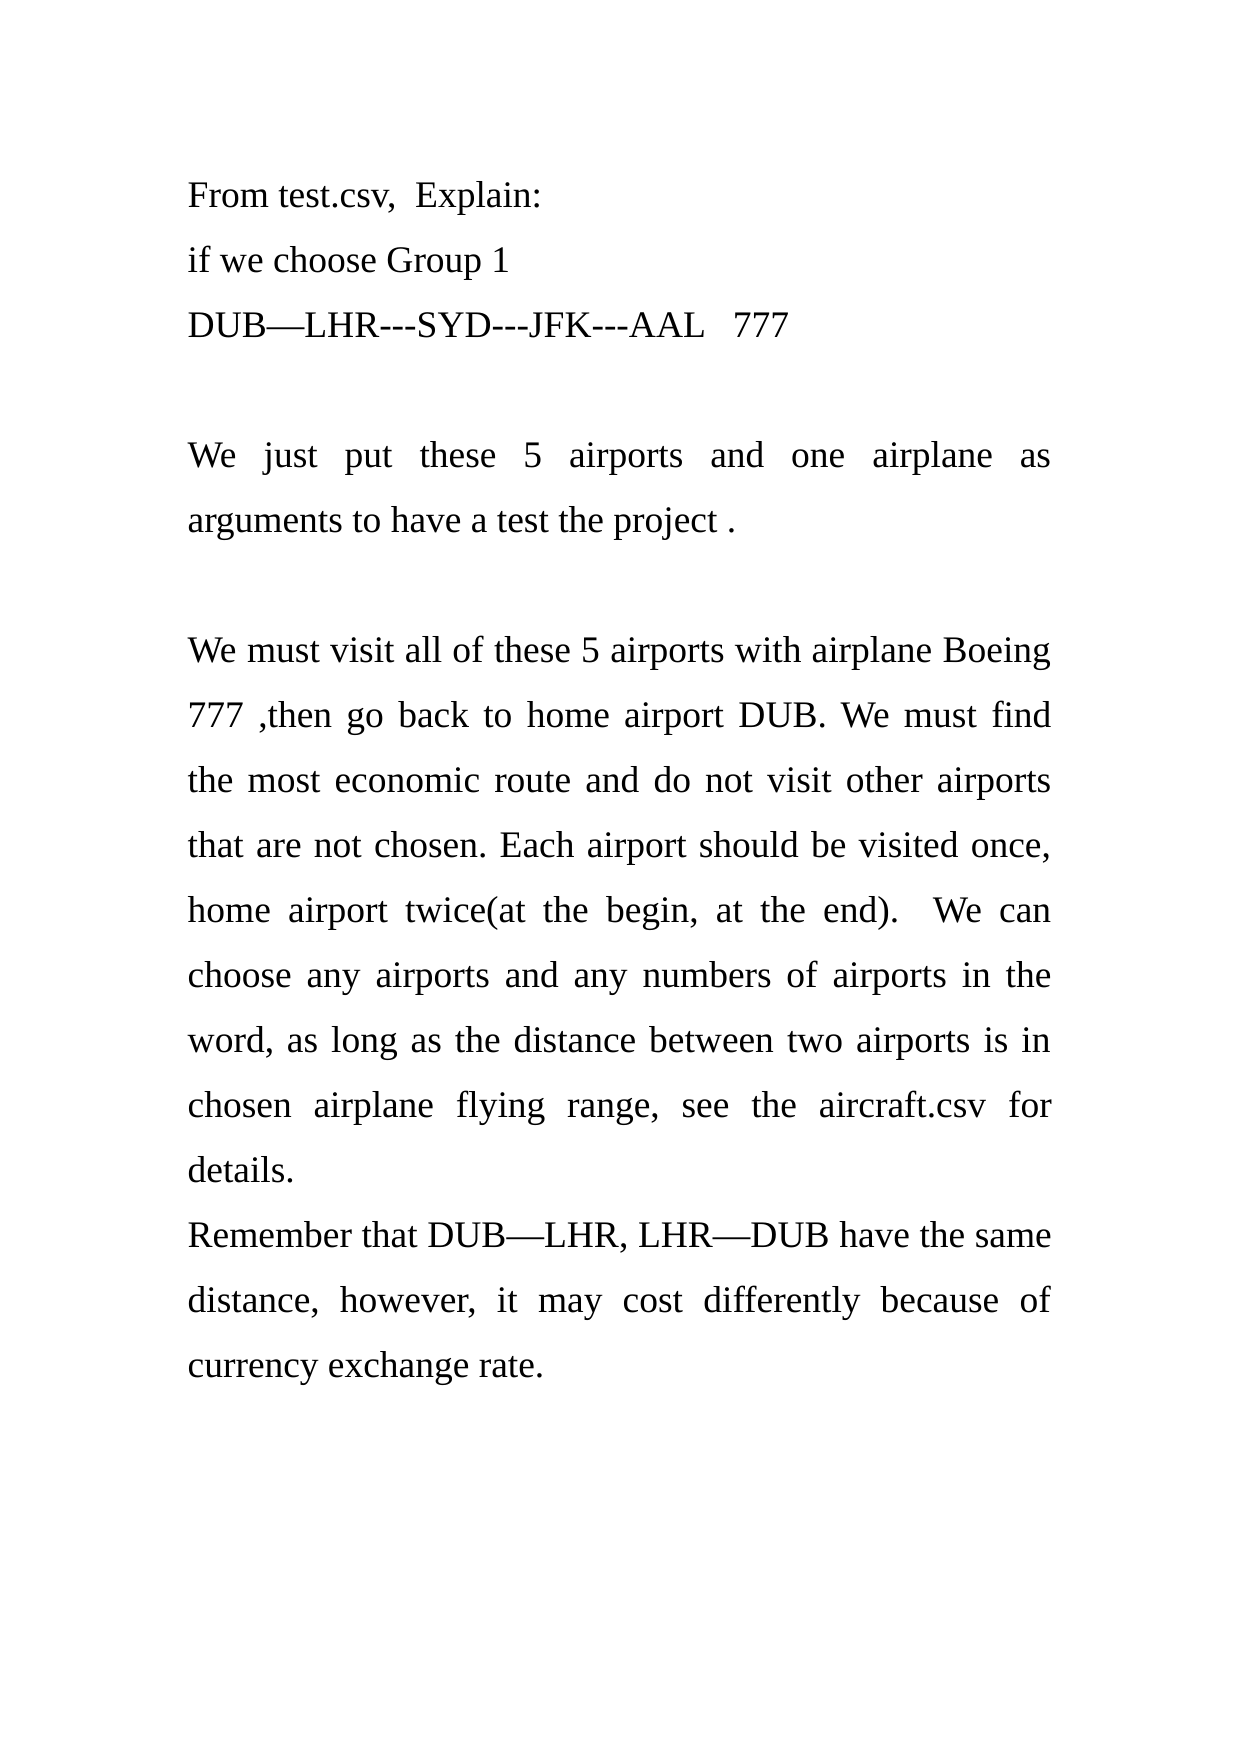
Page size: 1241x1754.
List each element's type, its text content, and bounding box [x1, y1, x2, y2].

text Remember that DUB—LHR, LHR—DUB have the same distance, however, it may cost differently because of currency exchange rate. [187, 1202, 1053, 1397]
text We must visit all of these 5 airports with airplane Boeing 777 ,then go back to home airport DUB. We must find the most economic route and do not visit other airports that are not chosen. Each airport should be visited once, home airport twice(at the begin, at the end). We can choose any airports and any numbers of airports in the word, as long as the distance between two airports is in chosen airplane flying range, see the aircraft.csv for details. [187, 617, 1053, 1202]
text DUB—LHR---SYD---JFK---AAL 777 [187, 292, 1053, 357]
text From test.csv, Explain: [187, 162, 1053, 227]
text if we choose Group 1 [187, 227, 1053, 292]
text We just put these 5 airports and one airplane as arguments to have a test the project . [187, 422, 1053, 552]
